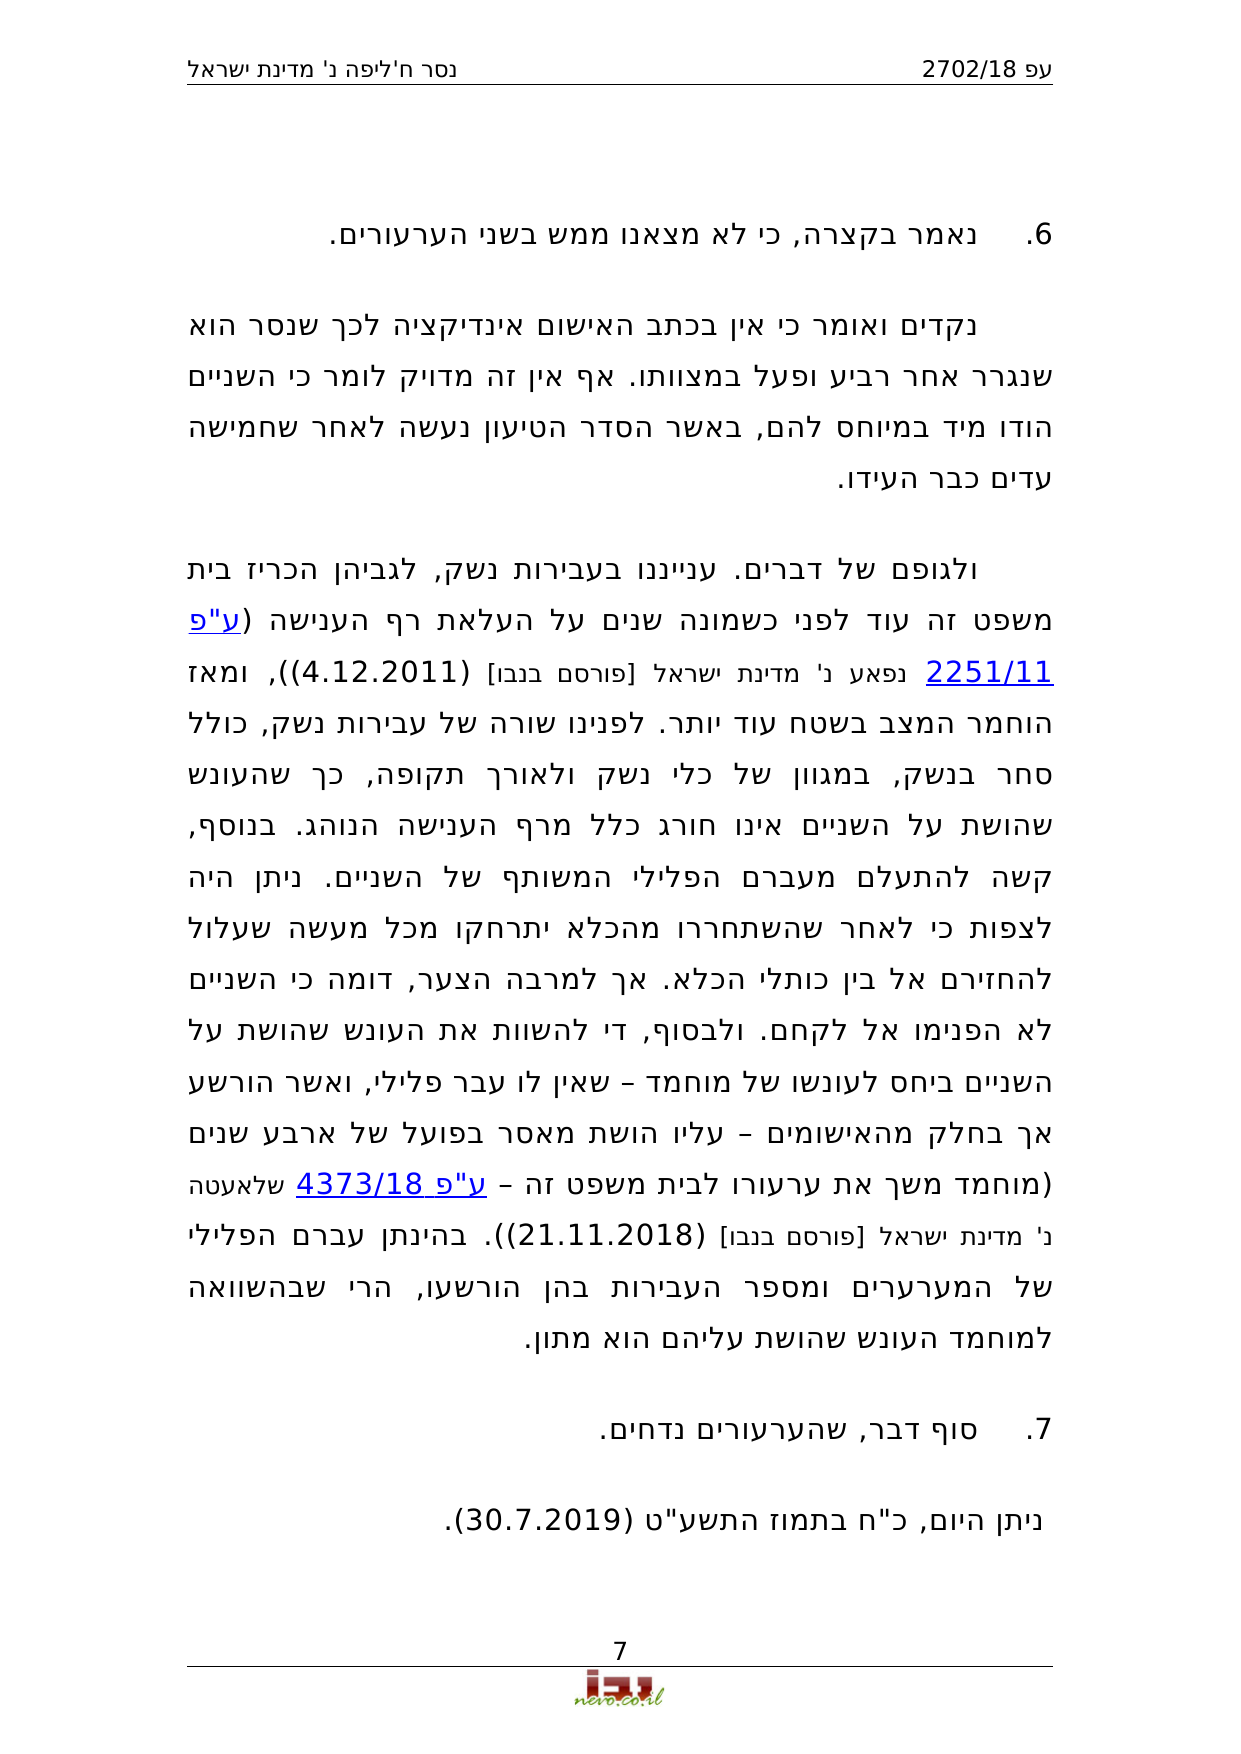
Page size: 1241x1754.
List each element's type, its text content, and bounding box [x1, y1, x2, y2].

text 6. נאמר בקצרה, כי לא מצאנו ממש בשני הערעורים. [187, 217, 1053, 251]
text 7. סוף דבר, שהערעורים נדחים. [187, 1412, 1053, 1446]
text נקדים ואומר כי אין בכתב האישום אינדיקציה לכך שנסר הוא שנגרר אחר רביע ופעל במצוותו. אף אין זה מדויק לומר כי השניים הודו מיד במיוחס להם, באשר הסדר הטיעון נעשה לאחר שחמישה עדים כבר העידו. [187, 307, 1053, 496]
text ולגופם של דברים. ענייננו בעבירות נשק, לגביהן הכריז בית משפט זה עוד לפני כשמונה שנים על העלאת רף הענישה (ע"פ 2251/11 נפאע נ' מדינת ישראל [פורסם בנבו] (4.12.2011)), ומאז הוחמר המצב בשטח עוד יותר. לפנינו שורה של עבירות נשק, כולל סחר בנשק, במגוון של כלי נשק ולאורך תקופה, כך שהעונש שהושת על השניים אינו חורג כלל מרף הענישה הנוהג. בנוסף, קשה להתעלם מעברם הפלילי המשותף של השניים. ניתן היה לצפות כי לאחר שהשתחררו מהכלא יתרחקו מכל מעשה שעלול להחזירם אל בין כותלי הכלא. אך למרבה הצער, דומה כי השניים לא הפנימו אל לקחם. ולבסוף, די להשוות את העונש שהושת על השניים ביחס לעונשו של מוחמד – שאין לו עבר פלילי, ואשר הורשע אך בחלק מהאישומים – עליו הושת מאסר בפועל של ארבע שנים (מוחמד משך את ערעורו לבית משפט זה – ע"פ 4373/18 שלאעטה נ' מדינת ישראל [פורסם בנבו] (21.11.2018)). בהינתן עברם הפלילי של המערערים ומספר העבירות בהן הורשעו, הרי שבהשוואה למוחמד העונש שהושת עליהם הוא מתון. [187, 552, 1053, 1355]
picture [574, 1669, 666, 1707]
text ניתן היום, ‏כ"ח בתמוז התשע"ט (‏30.7.2019). [187, 1502, 1053, 1537]
